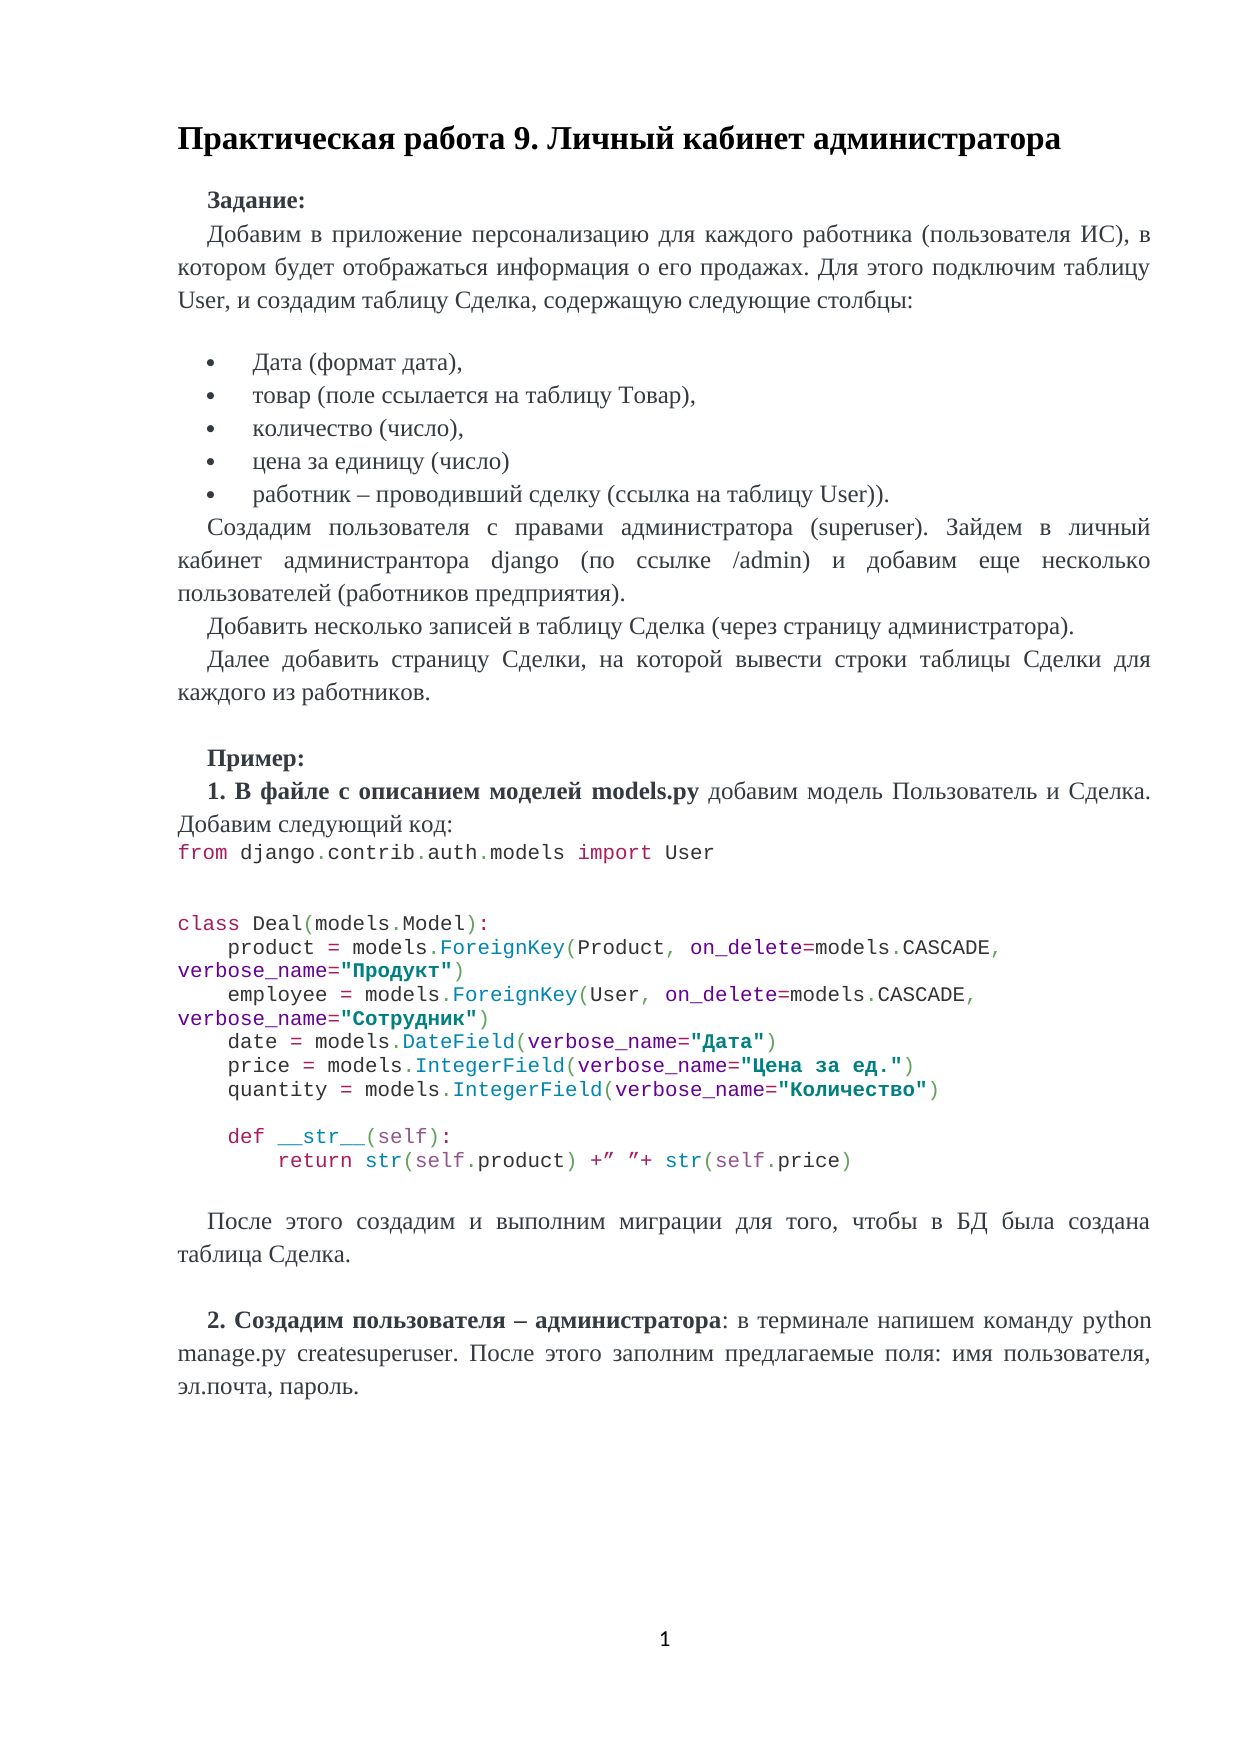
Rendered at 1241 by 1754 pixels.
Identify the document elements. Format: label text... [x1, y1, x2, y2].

list Дата (формат дата), [177, 347, 1152, 376]
text from django.contrib.auth.models import User [177, 842, 1152, 866]
list работник – проводивший сделку (ссылка на таблицу User)). [177, 479, 1152, 508]
text Пример: [177, 743, 1152, 772]
list товар (поле ссылается на таблицу Товар), [177, 380, 1152, 409]
text Добавим в приложение персонализацию для каждого работника (пользователя ИС), в котором будет отображаться информация о его продажах. Для этого подключим таблицу User, и создадим таблицу Сделка, содержащую следующие столбцы: [177, 219, 1152, 313]
text Практическая работа 9. Личный кабинет администратора [177, 118, 1152, 156]
text Создадим пользователя с правами администратора (superuser). Зайдем в личный кабинет администрантора django (по ссылке /admin) и добавим еще несколько пользователей (работников предприятия). [177, 512, 1152, 607]
list цена за единицу (число) [177, 446, 1152, 475]
list количество (число), [177, 413, 1152, 442]
text class Deal(models.Model): product = models.ForeignKey(Product, on_delete=models.CASCADE, verbose_name="Продукт") employee = models.ForeignKey(User, on_delete=models.CASCADE, verbose_name="Сотрудник") date = models.DateField(verbose_name="Дата") price = models.IntegerField(verbose_name="Цена за ед.") quantity = models.IntegerField(verbose_name="Количество") def __str__(self): return str(self.product) +” ”+ str(self.price) [177, 913, 1181, 1173]
text После этого создадим и выполним миграции для того, чтобы в БД была создана таблица Сделка. [177, 1206, 1152, 1268]
text Далее добавить страницу Сделки, на которой вывести строки таблицы Сделки для каждого из работников. [177, 644, 1152, 706]
text 1. В файле с описанием моделей models.py добавим модель Пользователь и Сделка. Добавим следующий код: [177, 776, 1152, 838]
text Задание: [177, 186, 1152, 214]
text 2. Создадим пользователя – администратора: в терминале напишем команду python manage.py createsuperuser. После этого заполним предлагаемые поля: имя пользователя, эл.почта, пароль. [177, 1305, 1152, 1400]
text Добавить несколько записей в таблицу Сделка (через страницу администратора). [177, 611, 1152, 640]
